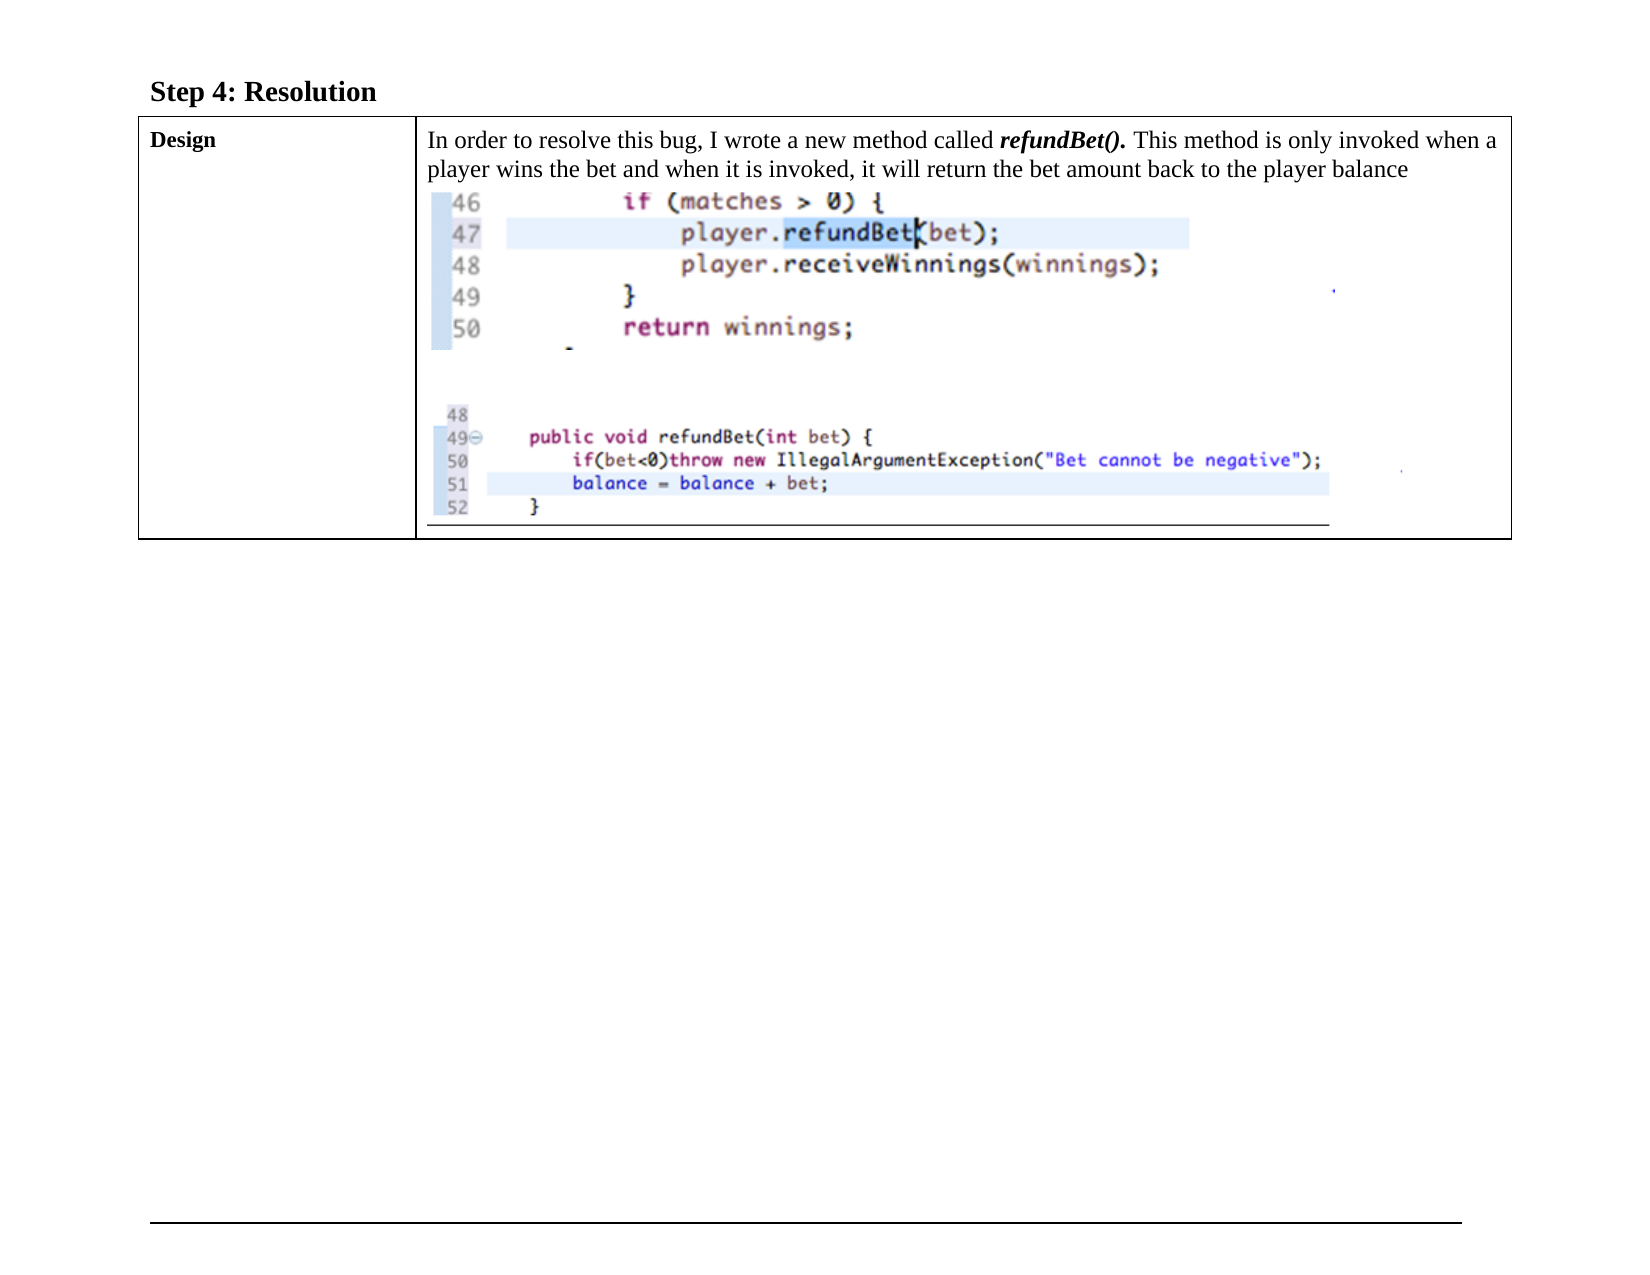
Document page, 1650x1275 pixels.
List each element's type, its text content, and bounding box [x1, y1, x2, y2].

text Step 4: Resolution [150, 74, 1500, 107]
table_header In order to resolve this bug, I wrote a new method called refundBet(). This method is only invoked when a player wins the bet and when it is invoked, it will return the bet amount back to the player balance [417, 117, 1511, 538]
picture [427, 191, 1335, 350]
picture [427, 394, 1403, 530]
table_header Design [139, 117, 415, 538]
